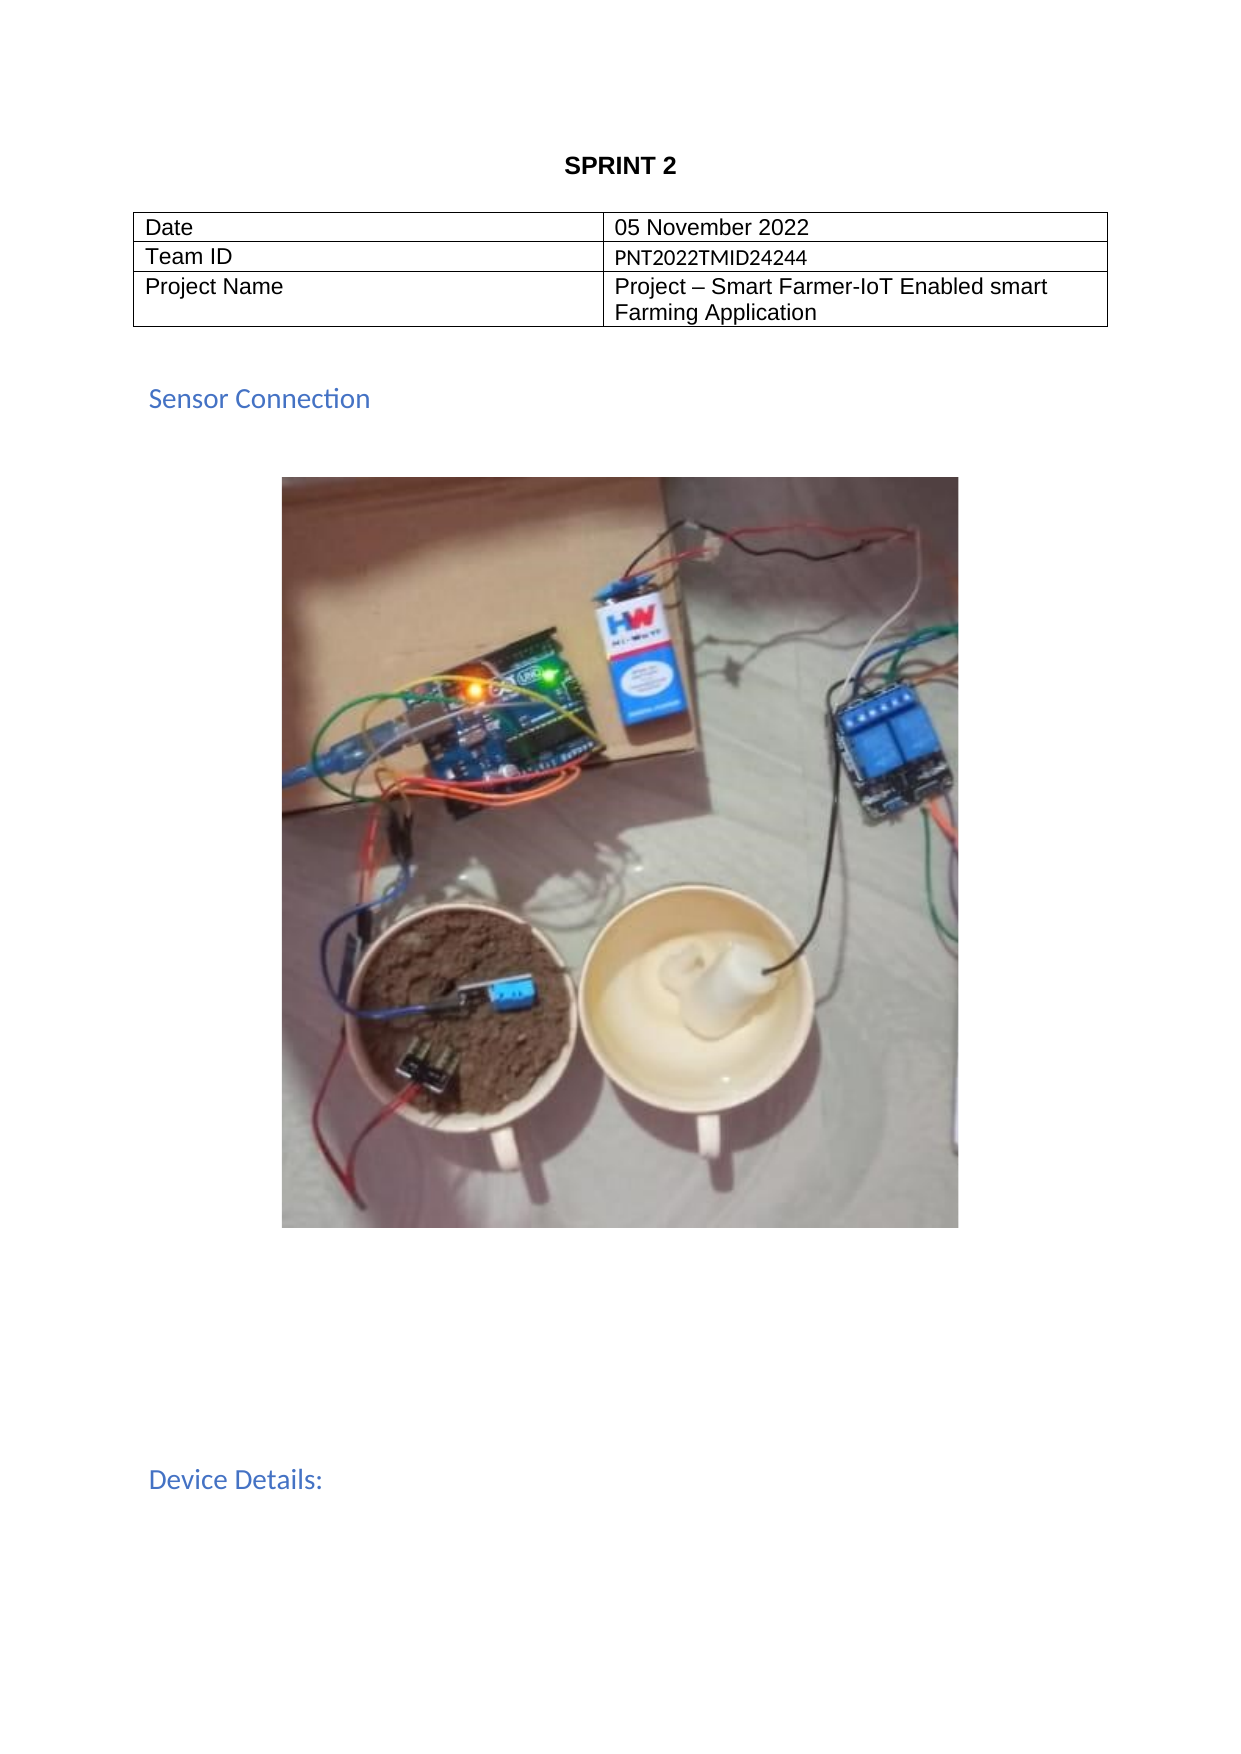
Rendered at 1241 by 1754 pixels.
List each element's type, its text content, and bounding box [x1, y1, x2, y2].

text Sensor Connection [148, 380, 676, 415]
table_header Date [134, 213, 603, 241]
table_cell PNT2022TMID24244 [604, 242, 1107, 271]
table_cell Project Name [134, 272, 603, 326]
table_cell Team ID [134, 242, 603, 271]
picture [281, 477, 959, 1228]
text Device Details: [148, 1461, 676, 1497]
table_header 05 November 2022 [604, 213, 1107, 241]
text SPRINT 2 [150, 151, 676, 179]
table_cell Project – Smart Farmer-IoT Enabled smart Farming Application [604, 272, 1107, 326]
